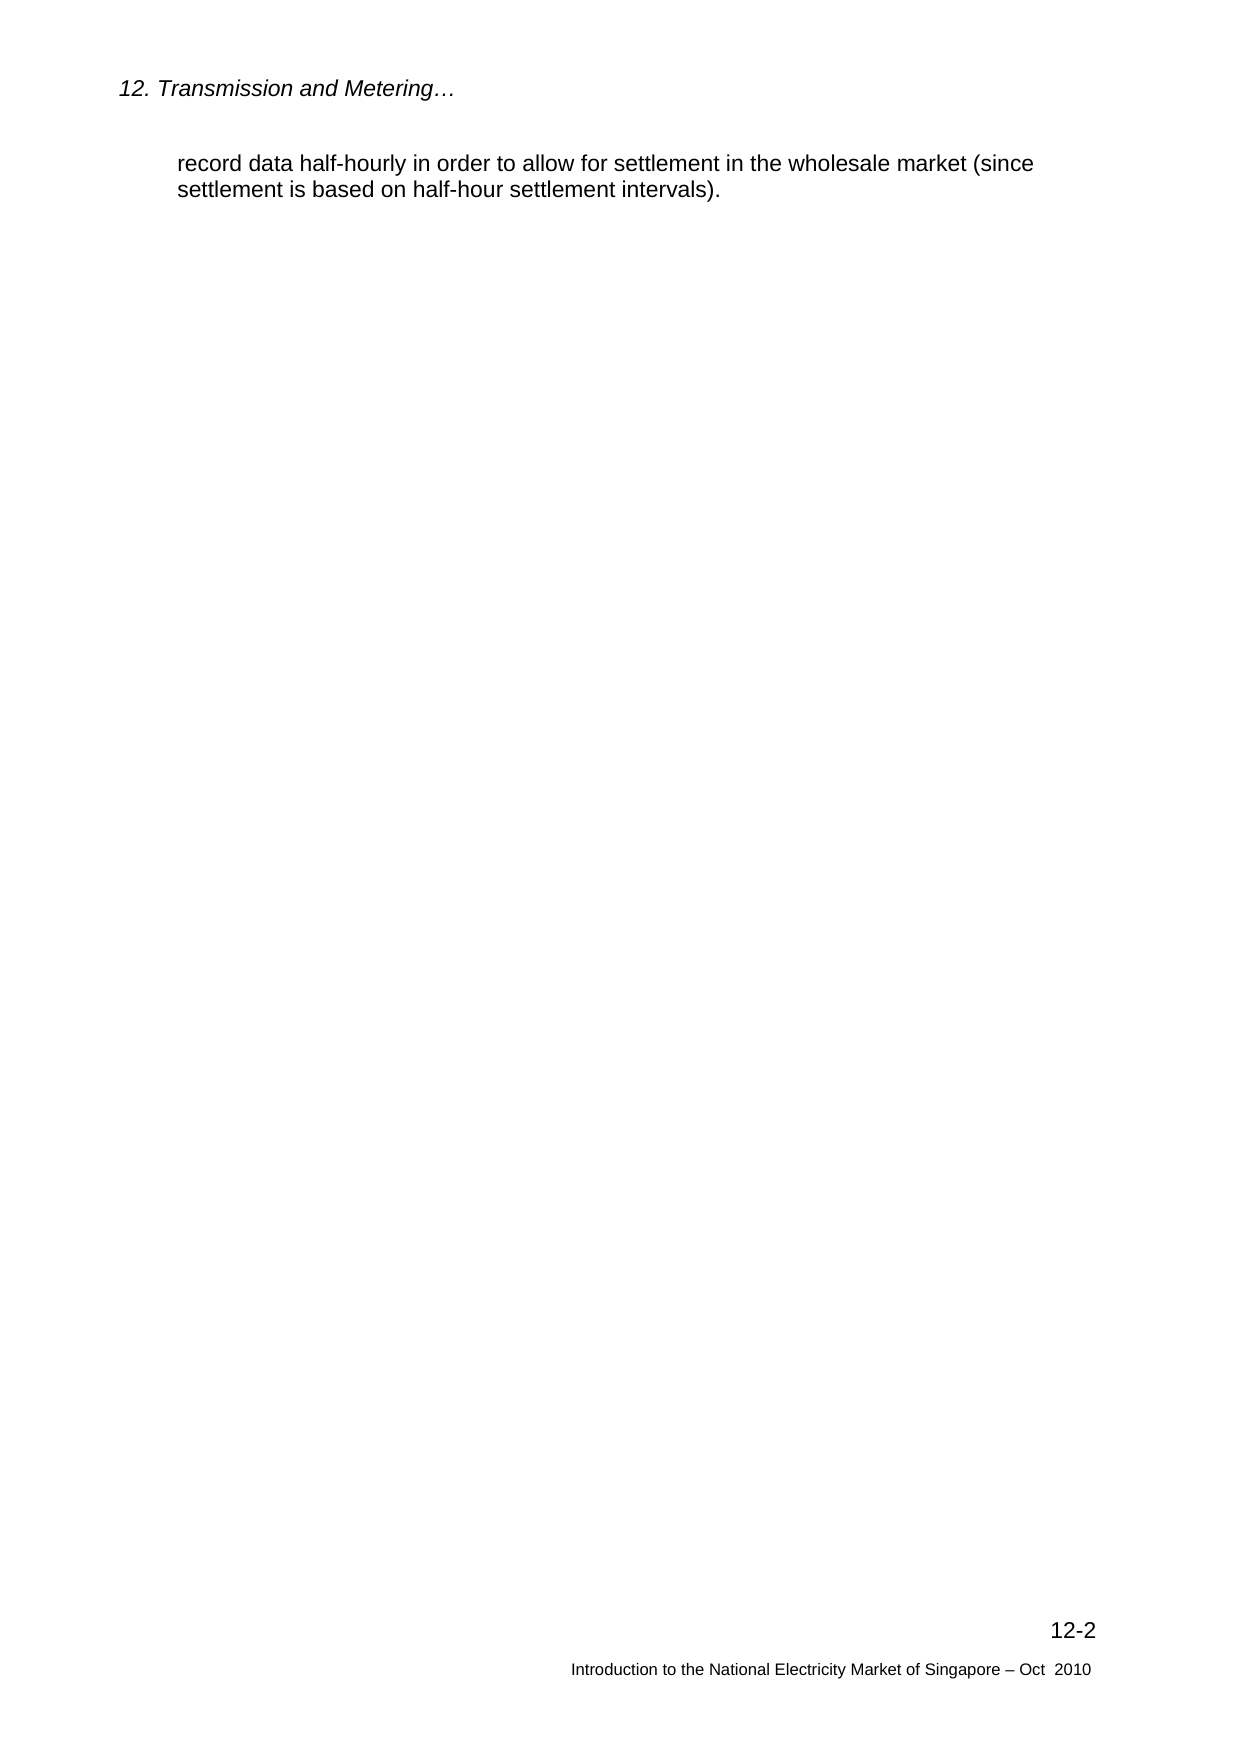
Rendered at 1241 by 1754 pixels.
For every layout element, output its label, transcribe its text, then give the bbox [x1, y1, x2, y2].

text record data half-hourly in order to allow for settlement in the wholesale market (since settlement is based on half-hour settlement intervals). [177, 151, 1092, 202]
text 12. Transmission and Metering… [119, 74, 1096, 101]
text 12-2 [119, 1617, 1096, 1643]
text Introduction to the National Electricity Market of Singapore – Oct 2010 [571, 1659, 1096, 1679]
